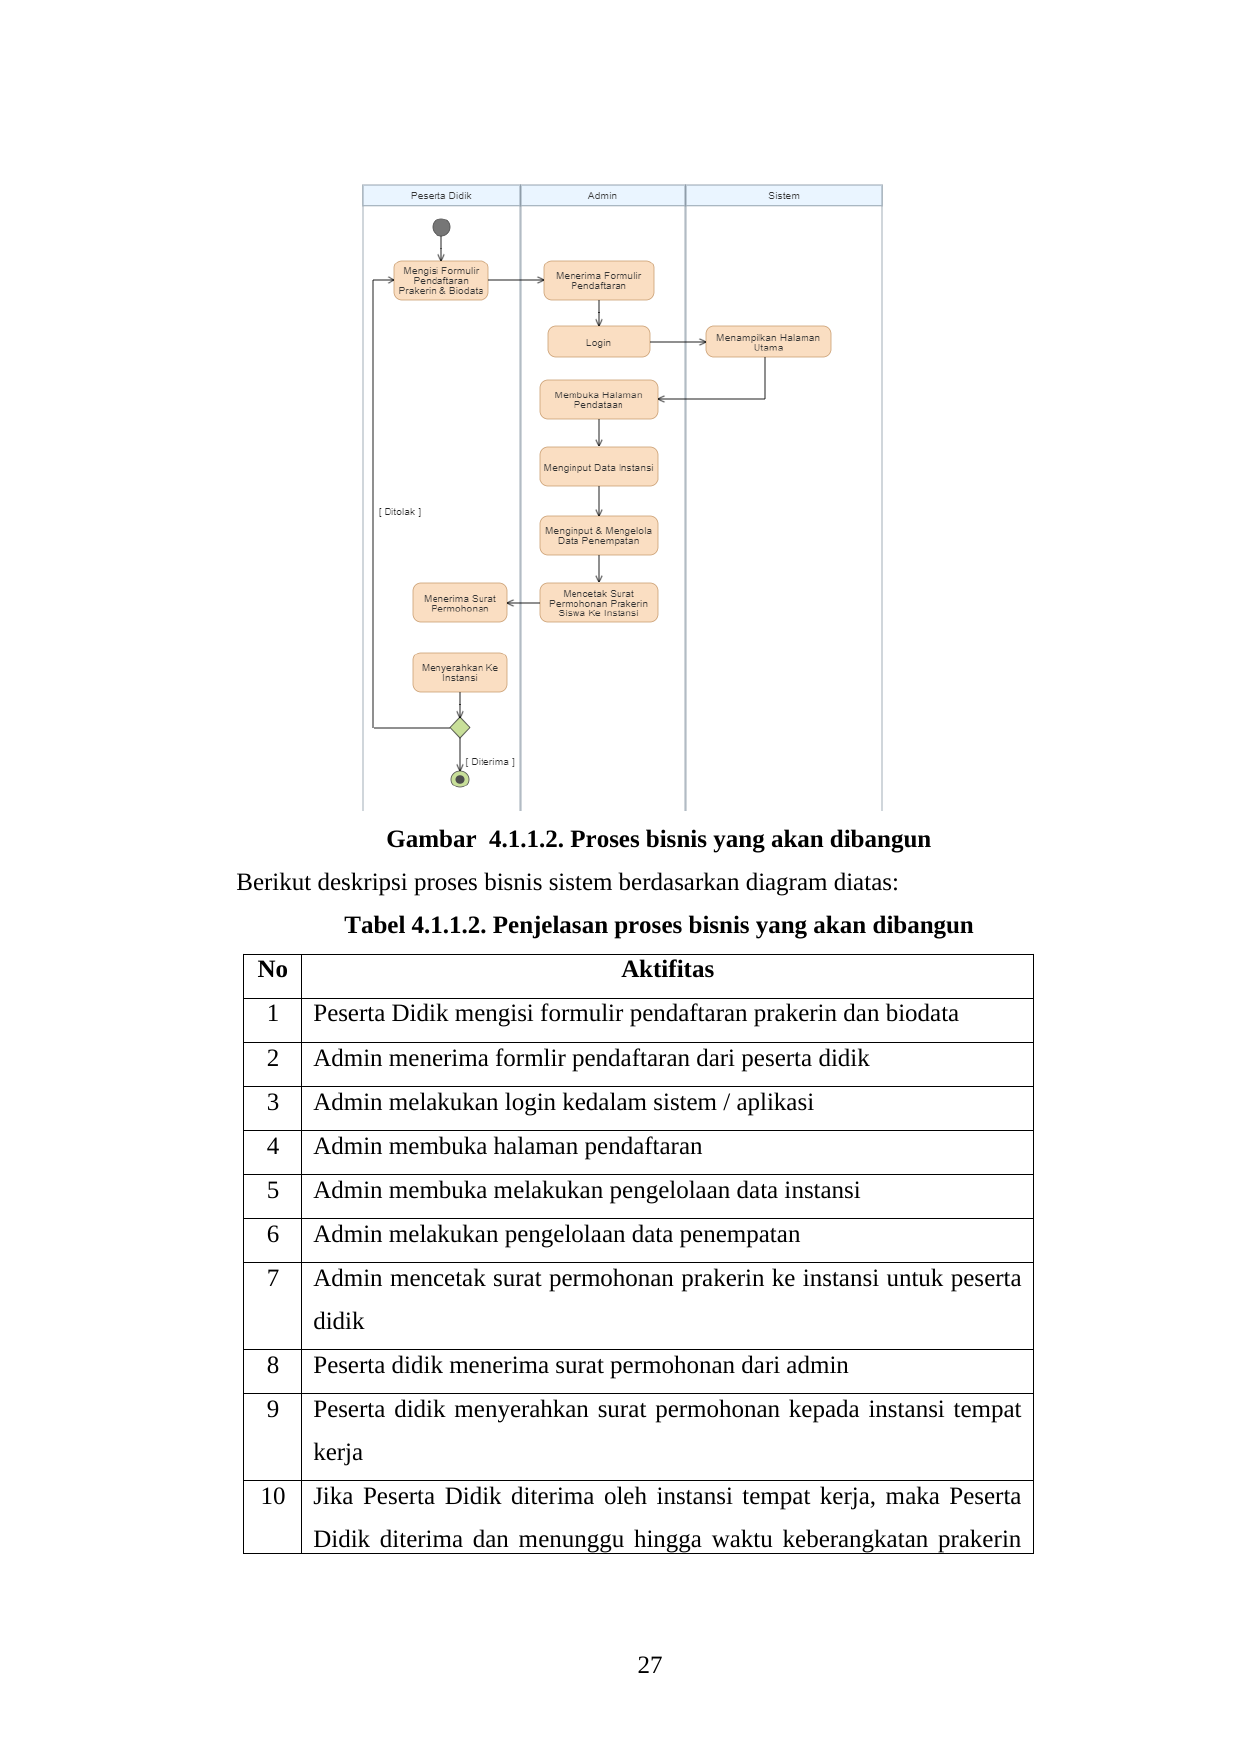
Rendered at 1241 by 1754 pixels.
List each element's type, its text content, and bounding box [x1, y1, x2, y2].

table_cell Peserta Didik mengisi formulir pendaftaran prakerin dan biodata [302, 999, 1033, 1042]
table_cell Admin melakukan pengelolaan data penempatan [302, 1219, 1033, 1262]
table_cell Admin membuka melakukan pengelolaan data instansi [302, 1175, 1033, 1218]
table_cell 6 [244, 1219, 301, 1262]
table_header Aktifitas [302, 955, 1033, 997]
table_cell 7 [244, 1263, 301, 1349]
table_cell 9 [244, 1394, 301, 1480]
table_cell 10 [244, 1481, 301, 1553]
table_cell 8 [244, 1350, 301, 1393]
text Gambar 4.1.1.2. Proses bisnis yang akan dibangun [255, 824, 1063, 853]
picture [345, 176, 897, 829]
table_cell 3 [244, 1087, 301, 1130]
table_cell Admin membuka halaman pendaftaran [302, 1131, 1033, 1174]
table_cell 2 [244, 1043, 301, 1086]
table_header No [244, 955, 301, 997]
table_cell Admin mencetak surat permohonan prakerin ke instansi untuk peserta didik [302, 1263, 1033, 1349]
table_cell Peserta didik menyerahkan surat permohonan kepada instansi tempat kerja [302, 1394, 1033, 1480]
text Tabel 4.1.1.2. Penjelasan proses bisnis yang akan dibangun [255, 910, 1063, 939]
table_cell 4 [244, 1131, 301, 1174]
table_cell Peserta didik menerima surat permohonan dari admin [302, 1350, 1033, 1393]
table_cell 1 [244, 999, 301, 1042]
table_cell 5 [244, 1175, 301, 1218]
text Berikut deskripsi proses bisnis sistem berdasarkan diagram diatas: [236, 867, 1063, 896]
table_cell Admin melakukan login kedalam sistem / aplikasi [302, 1087, 1033, 1130]
table_cell Admin menerima formlir pendaftaran dari peserta didik [302, 1043, 1033, 1086]
